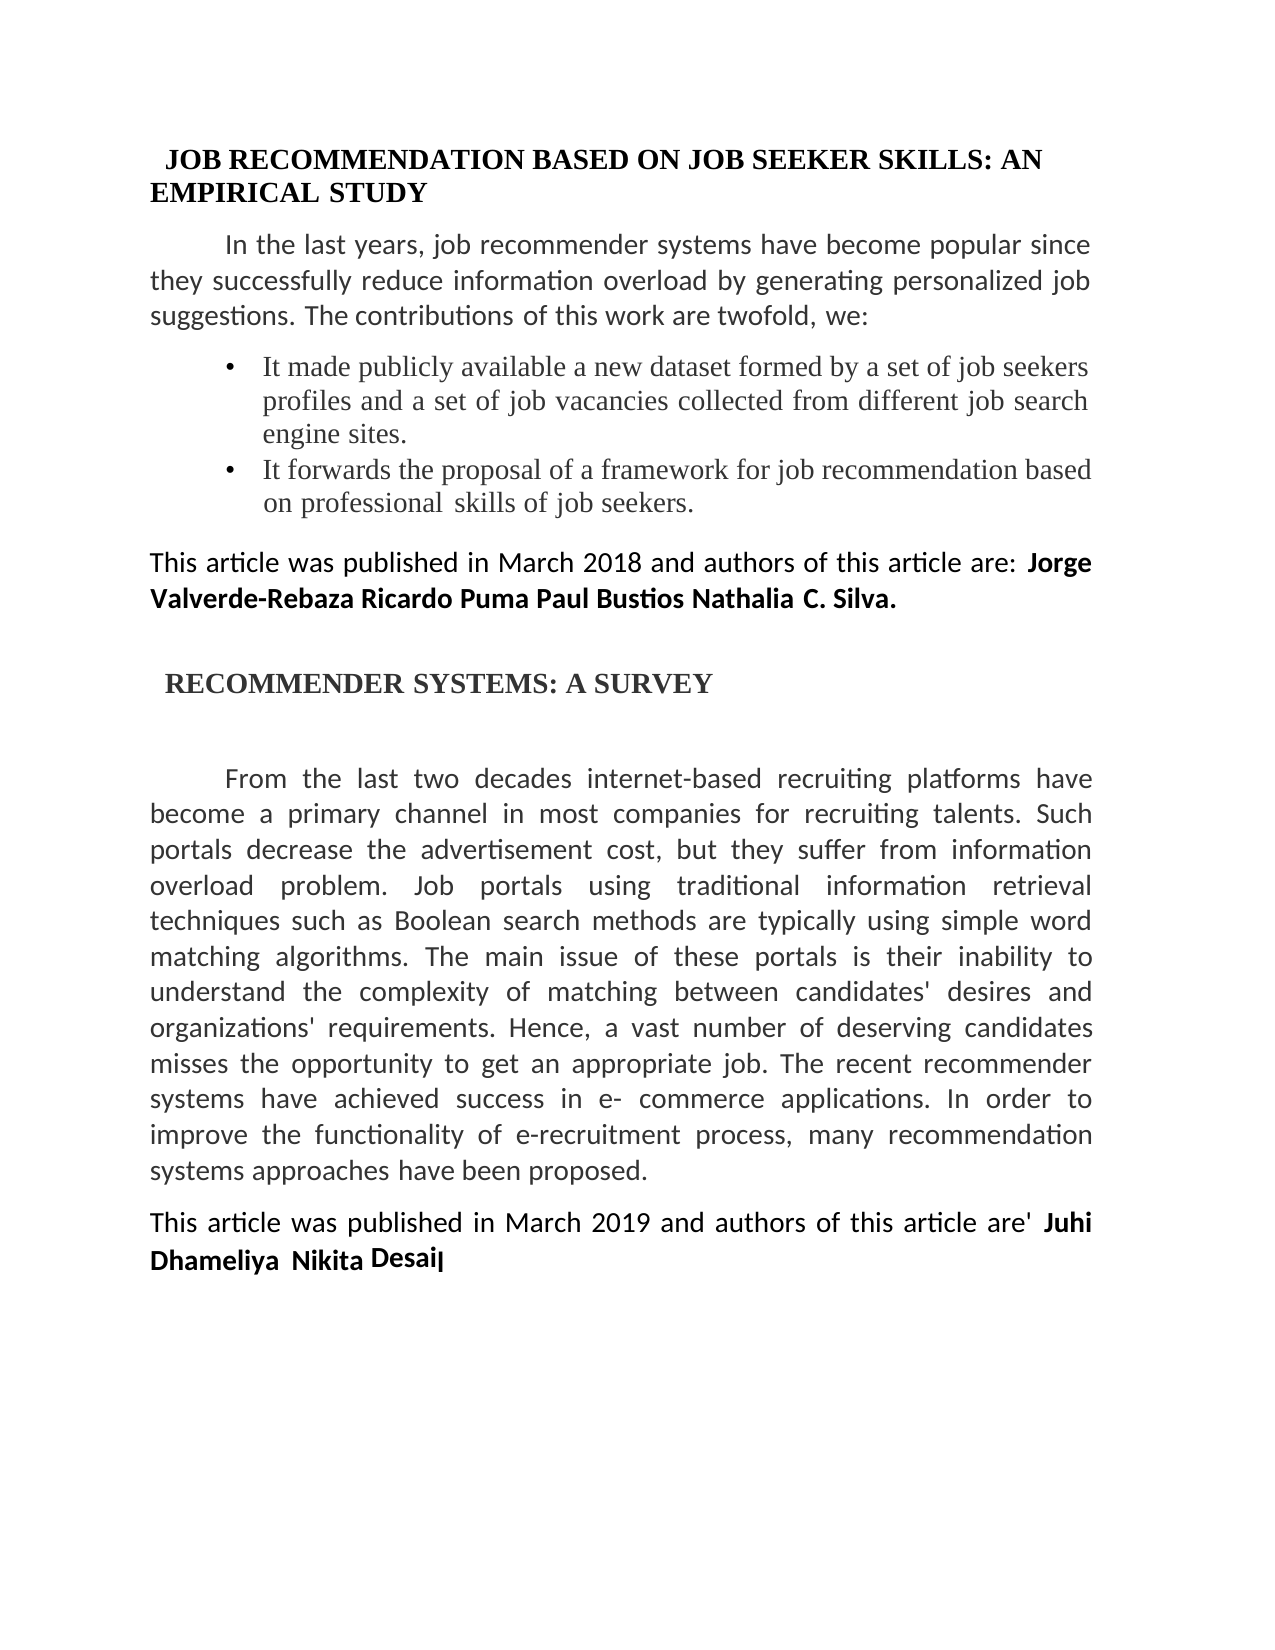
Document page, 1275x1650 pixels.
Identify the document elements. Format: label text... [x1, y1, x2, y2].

list JOB RECOMMENDATION BASED ON JOB SEEKER SKILLS: AN EMPIRICAL STUDY [150, 142, 1089, 209]
text In the last years, job recommender systems have become popular since they successfully reduce information overload by generating personalized job suggestions. The contributions of this work are twofold, we: [150, 226, 1091, 333]
list It made publicly available a new dataset formed by a set of job seekers profiles and a set of job vacancies collected from different job search engine sites. [225, 349, 1090, 450]
text This article was published in March 2019 and authors of this article are' Juhi Dhameliya Nikita Desail [149, 1204, 1092, 1280]
text From the last two decades internet-based recruiting platforms have become a primary channel in most companies for recruiting talents. Such portals decrease the advertisement cost, but they suffer from information overload problem. Job portals using traditional information retrieval techniques such as Boolean search methods are typically using simple word matching algorithms. The main issue of these portals is their inability to understand the complexity of matching between candidates' desires and organizations' requirements. Hence, a vast number of deserving candidates misses the opportunity to get an appropriate job. The recent recommender systems have achieved success in e- commerce applications. In order to improve the functionality of e-recruitment process, many recommendation systems approaches have been proposed. [149, 760, 1093, 1187]
text This article was published in March 2018 and authors of this article are: Jorge Valverde-Rebaza Ricardo Puma Paul Bustios Nathalia C. Silva. [149, 544, 1092, 615]
list RECOMMENDER SYSTEMS: A SURVEY [127, 667, 1104, 700]
list It forwards the proposal of a framework for job recommendation based on professional skills of job seekers. [225, 452, 1092, 519]
